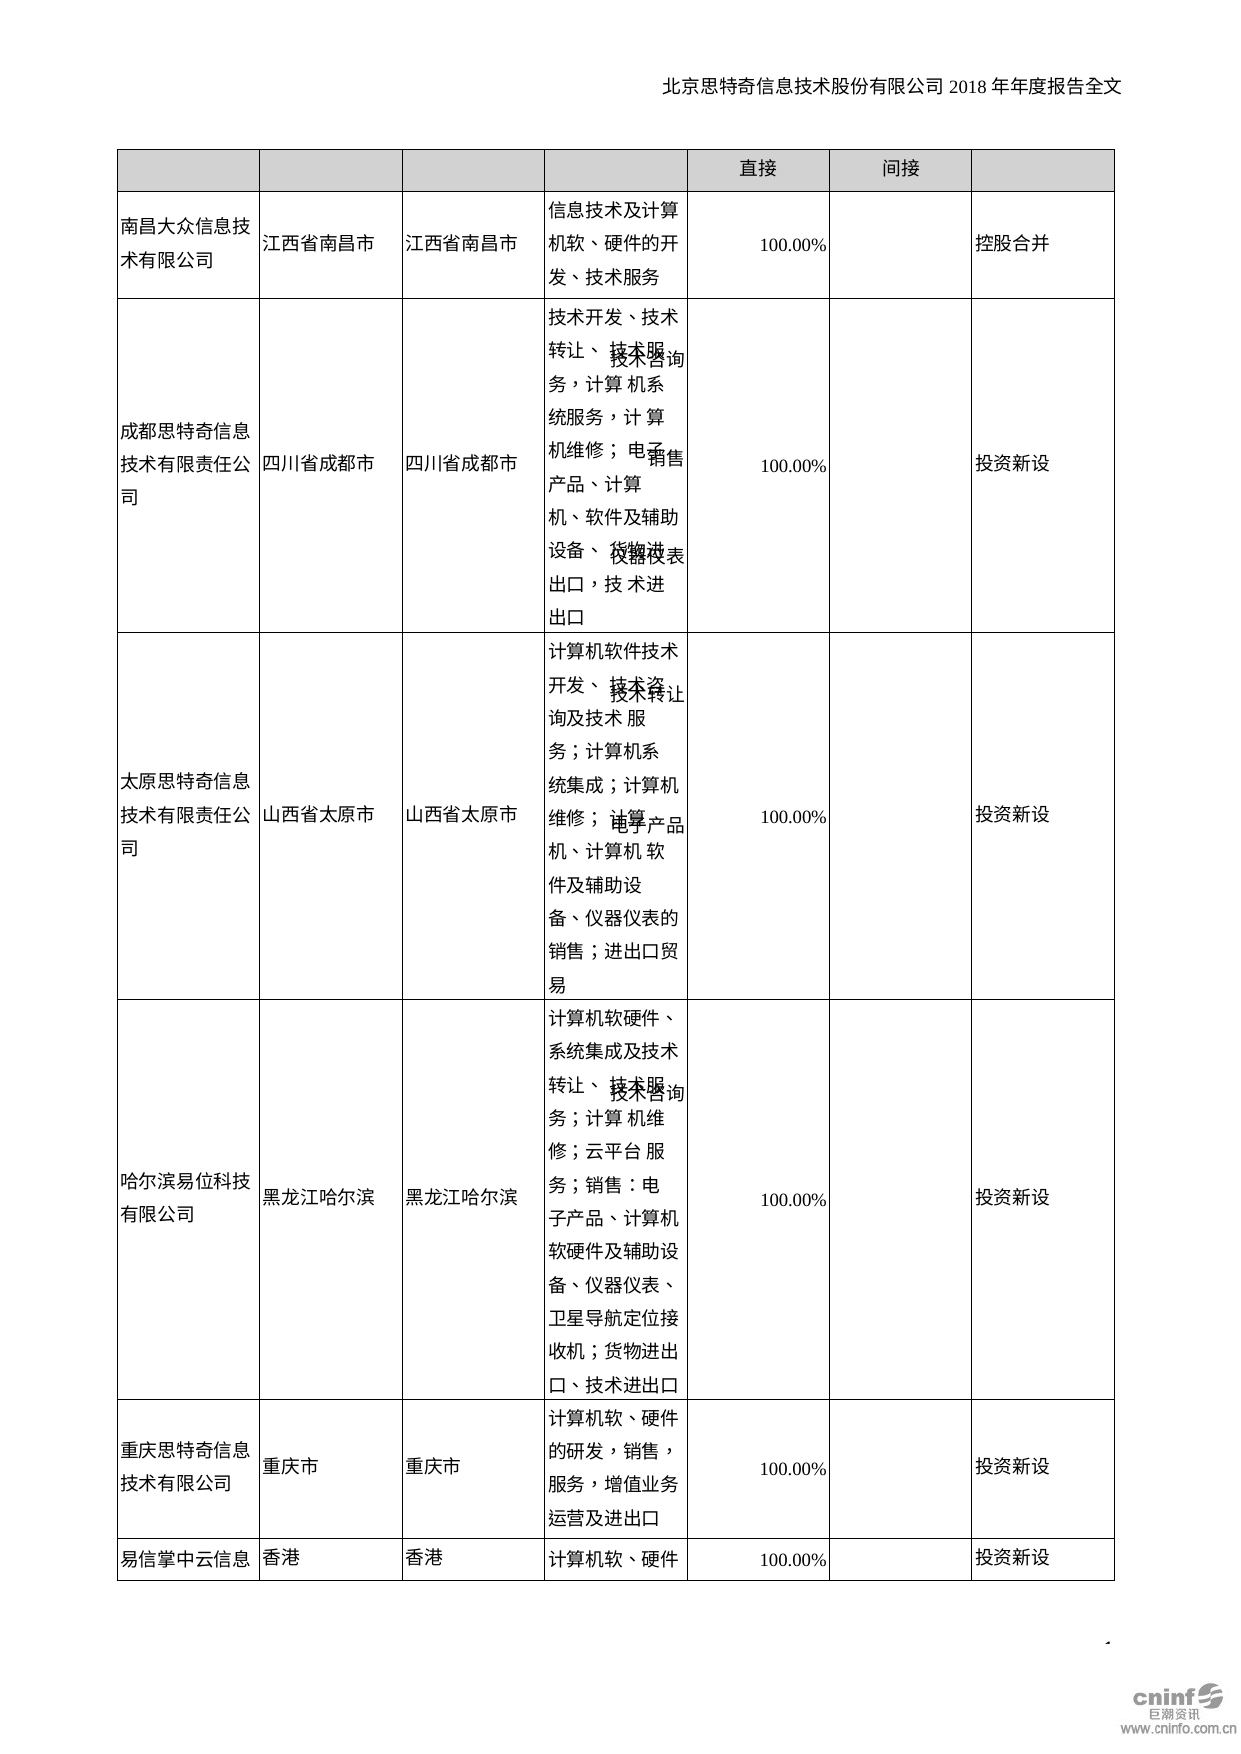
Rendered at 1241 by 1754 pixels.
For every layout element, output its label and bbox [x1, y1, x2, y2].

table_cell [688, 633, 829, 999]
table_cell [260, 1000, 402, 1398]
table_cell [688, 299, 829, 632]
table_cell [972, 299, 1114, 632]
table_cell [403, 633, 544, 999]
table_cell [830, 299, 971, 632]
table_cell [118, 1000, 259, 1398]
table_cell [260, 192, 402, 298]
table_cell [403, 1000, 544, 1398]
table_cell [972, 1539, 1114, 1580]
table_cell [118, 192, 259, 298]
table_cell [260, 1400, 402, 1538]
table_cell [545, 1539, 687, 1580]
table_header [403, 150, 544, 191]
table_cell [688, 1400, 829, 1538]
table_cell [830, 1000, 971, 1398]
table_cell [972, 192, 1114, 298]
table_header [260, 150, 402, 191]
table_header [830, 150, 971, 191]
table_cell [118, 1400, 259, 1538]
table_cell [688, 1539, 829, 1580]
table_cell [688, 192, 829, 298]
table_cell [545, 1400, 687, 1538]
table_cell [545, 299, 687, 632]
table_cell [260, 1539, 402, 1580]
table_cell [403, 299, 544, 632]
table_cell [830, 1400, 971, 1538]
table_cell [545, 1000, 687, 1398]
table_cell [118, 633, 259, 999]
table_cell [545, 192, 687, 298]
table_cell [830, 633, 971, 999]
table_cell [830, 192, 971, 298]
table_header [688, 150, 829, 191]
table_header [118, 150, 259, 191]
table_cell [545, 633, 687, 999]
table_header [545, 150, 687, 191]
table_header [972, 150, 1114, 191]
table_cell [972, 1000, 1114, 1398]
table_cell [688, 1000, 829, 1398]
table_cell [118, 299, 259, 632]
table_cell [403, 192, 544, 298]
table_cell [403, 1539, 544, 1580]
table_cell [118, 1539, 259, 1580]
picture [1115, 1680, 1240, 1737]
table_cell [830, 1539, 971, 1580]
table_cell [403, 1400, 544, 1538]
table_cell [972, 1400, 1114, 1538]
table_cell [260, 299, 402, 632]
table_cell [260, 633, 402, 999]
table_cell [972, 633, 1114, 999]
